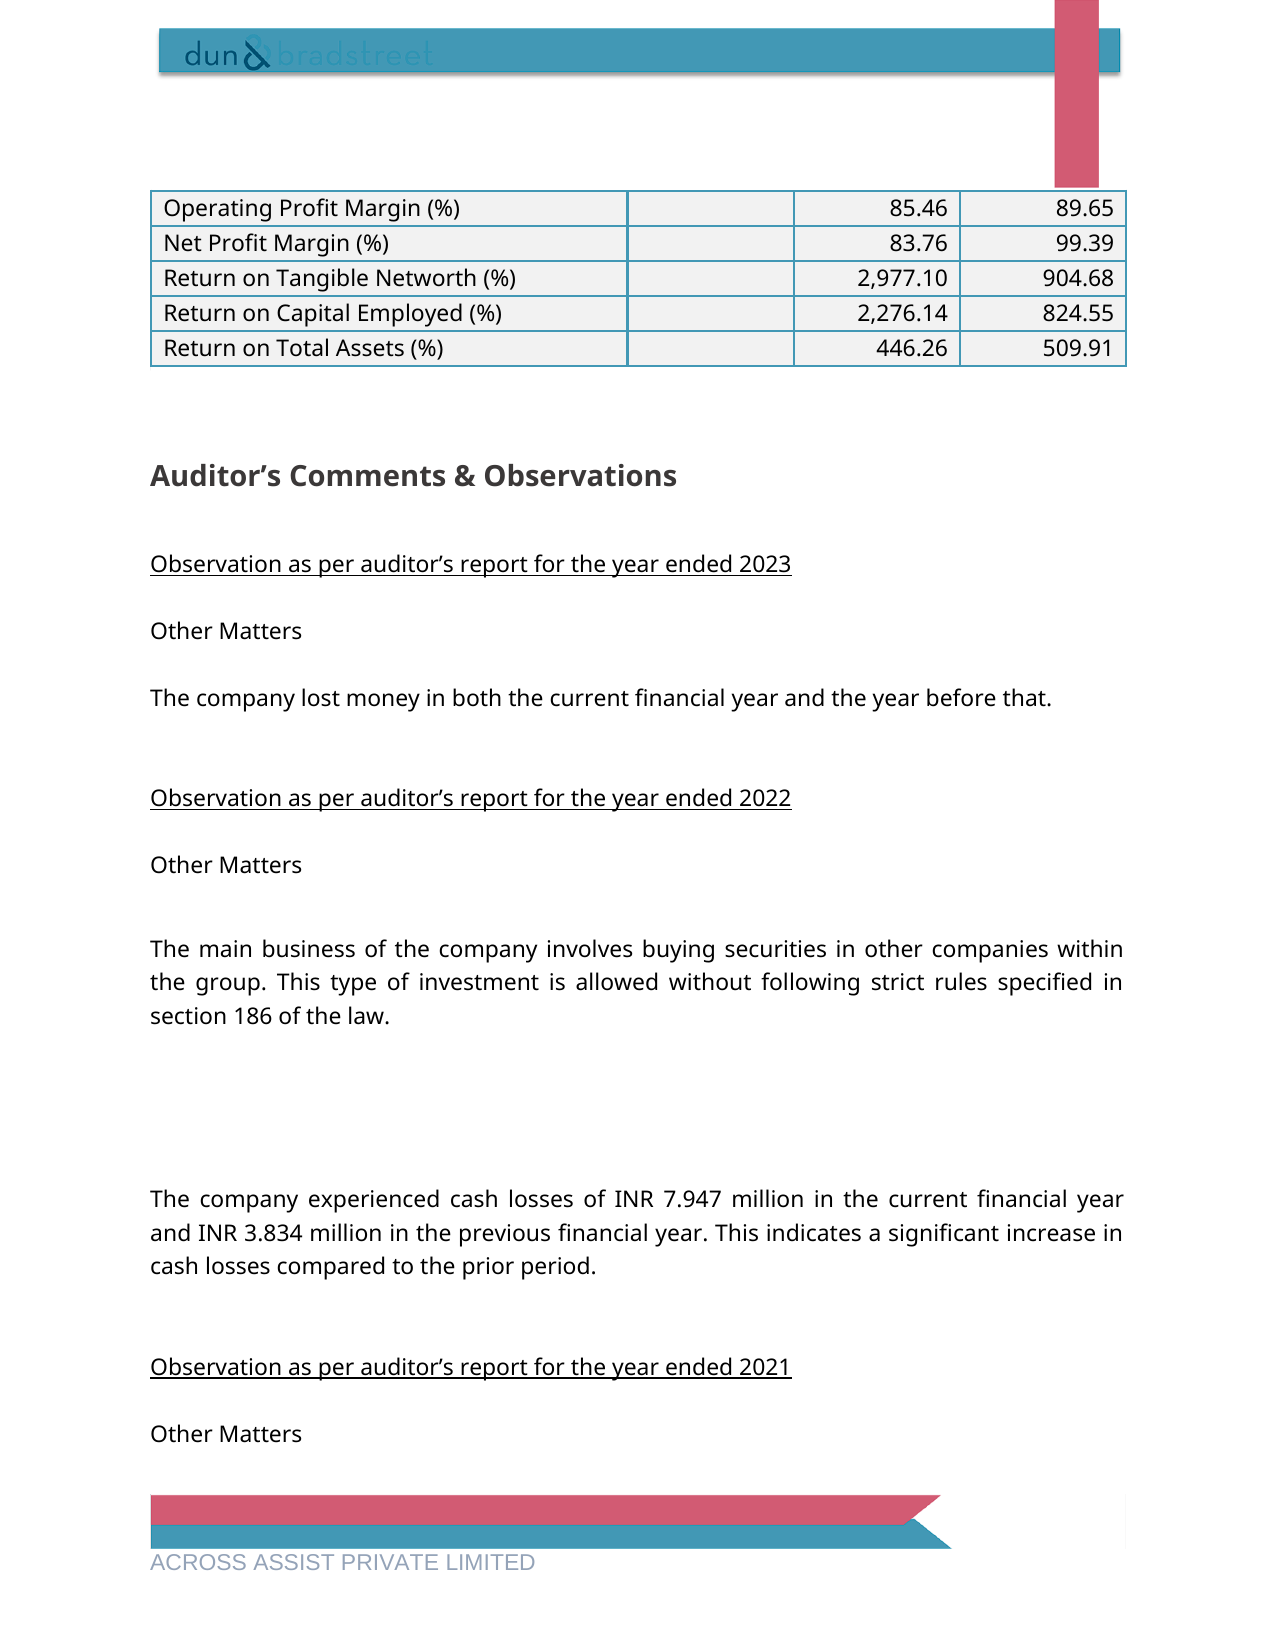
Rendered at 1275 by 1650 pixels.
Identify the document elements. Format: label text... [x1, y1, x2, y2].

text Other Matters [150, 849, 1125, 881]
text The company experienced cash losses of INR 7.947 million in the current financial year and INR 3.834 million in the previous financial year. This indicates a significant increase in cash losses compared to the prior period. [150, 1183, 1125, 1282]
text Observation as per auditor’s report for the year ended 2021 [150, 1351, 1125, 1382]
table_cell 2,276.14 [795, 297, 959, 330]
table_cell 446.26 [795, 332, 959, 365]
table_cell [629, 332, 793, 365]
text Observation as per auditor’s report for the year ended 2022 [150, 782, 1125, 814]
table_cell 89.65 [961, 192, 1125, 225]
text Observation as per auditor’s report for the year ended 2023 [150, 548, 1125, 579]
table_cell [629, 262, 793, 295]
text The company lost money in both the current financial year and the year before that. [150, 682, 1125, 713]
table_cell 509.91 [961, 332, 1125, 365]
table_cell Return on Capital Employed (%) [152, 297, 626, 330]
table_cell 904.68 [961, 262, 1125, 295]
subtitle Auditor’s Comments & Observations [150, 456, 1125, 495]
text Other Matters [150, 1417, 1125, 1449]
table_cell 824.55 [961, 297, 1125, 330]
table_cell [629, 227, 793, 260]
picture [150, 1494, 1125, 1549]
table_cell Return on Tangible Networth (%) [152, 262, 626, 295]
table_cell 2,977.10 [795, 262, 959, 295]
table_cell 85.46 [795, 192, 959, 225]
table_cell [629, 297, 793, 330]
table_cell Net Profit Margin (%) [152, 227, 626, 260]
table_cell Return on Total Assets (%) [152, 332, 626, 365]
table_cell 83.76 [795, 227, 959, 260]
picture [150, 0, 1125, 190]
text Other Matters [150, 615, 1125, 646]
table_cell [629, 192, 793, 225]
text The main business of the company involves buying securities in other companies within the group. This type of investment is allowed without following strict rules specified in section 186 of the law. [150, 933, 1125, 1031]
table_cell 99.39 [961, 227, 1125, 260]
table_cell Operating Profit Margin (%) [152, 192, 626, 225]
